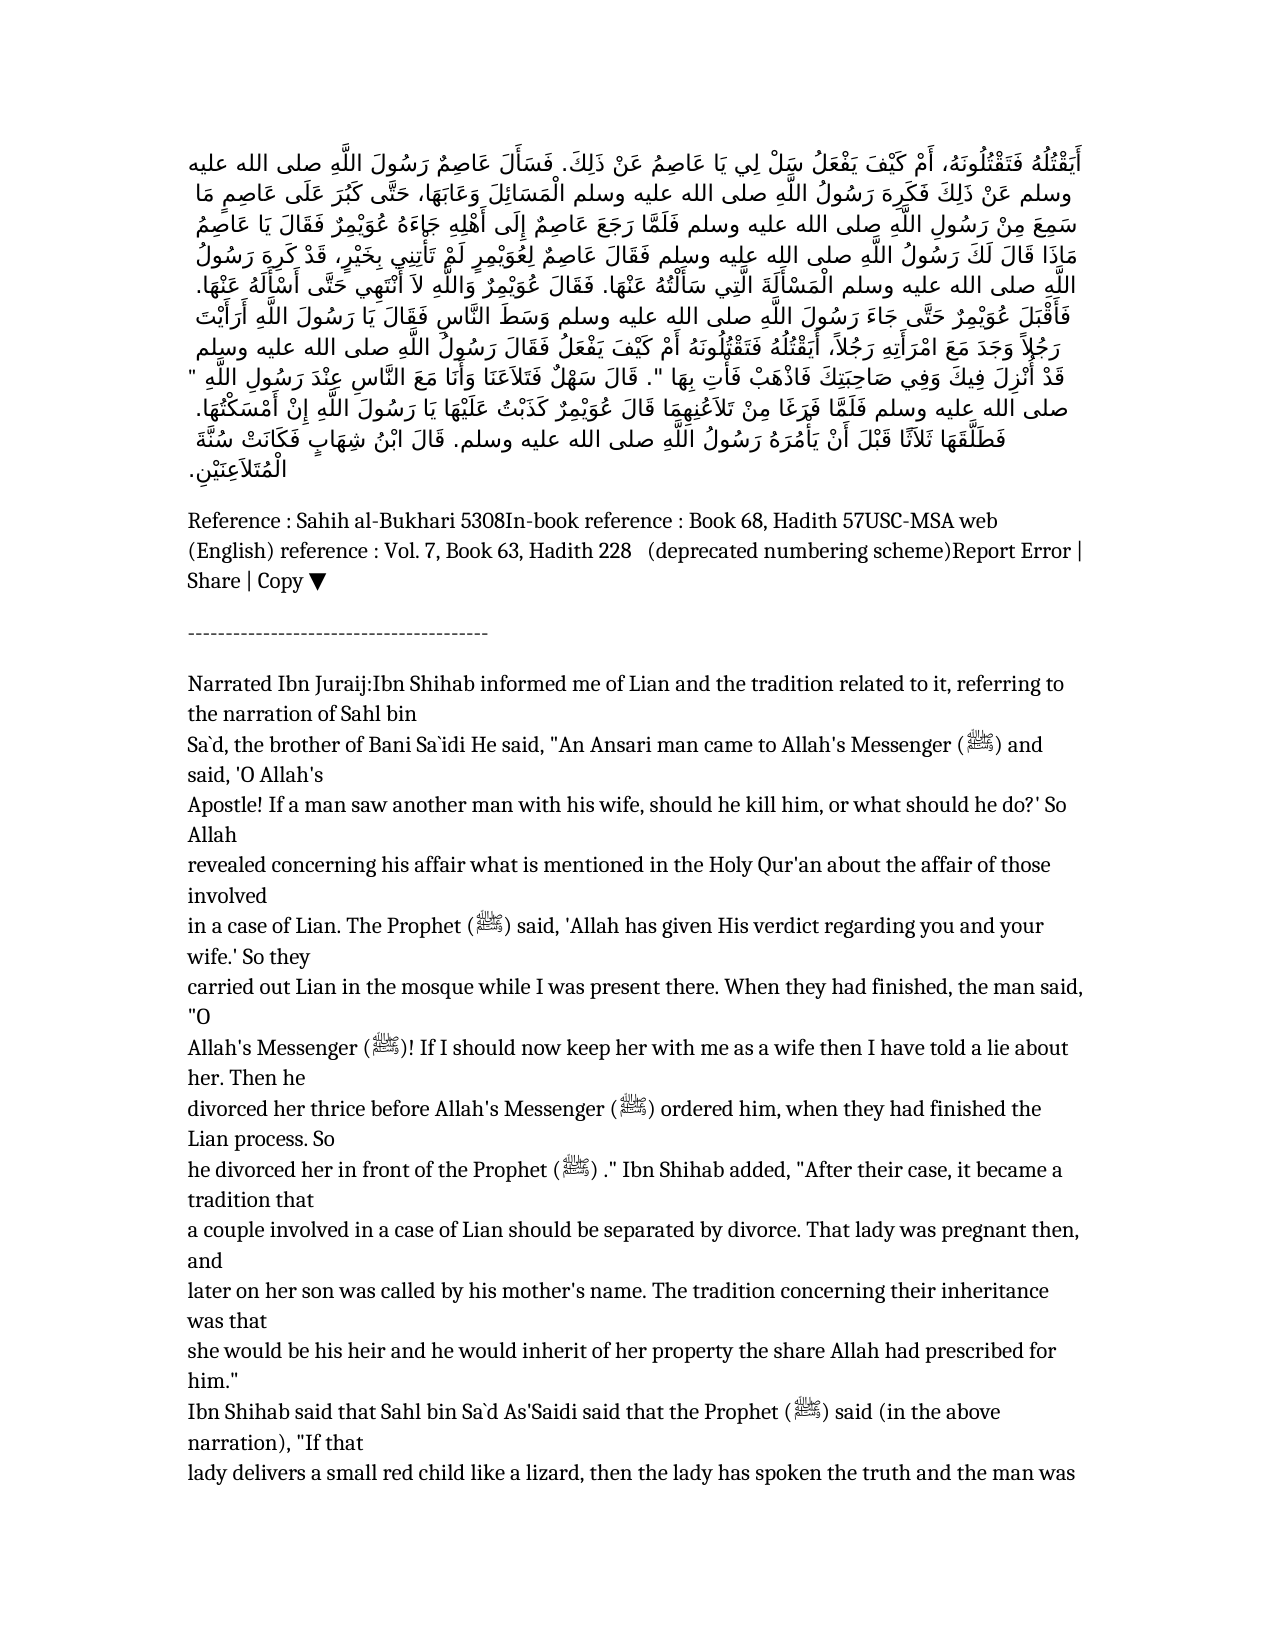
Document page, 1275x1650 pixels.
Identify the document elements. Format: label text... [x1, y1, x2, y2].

text ---------------------------------------- [187, 619, 1087, 646]
text Reference : Sahih al-Bukhari 5308In-book reference : Book 68, Hadith 57USC-MSA web (English) reference : Vol. 7, Book 63, Hadith 228 (deprecated numbering scheme)Report Error | Share | Copy ▼ [187, 508, 1087, 595]
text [187, 670, 1087, 1486]
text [187, 150, 1087, 483]
